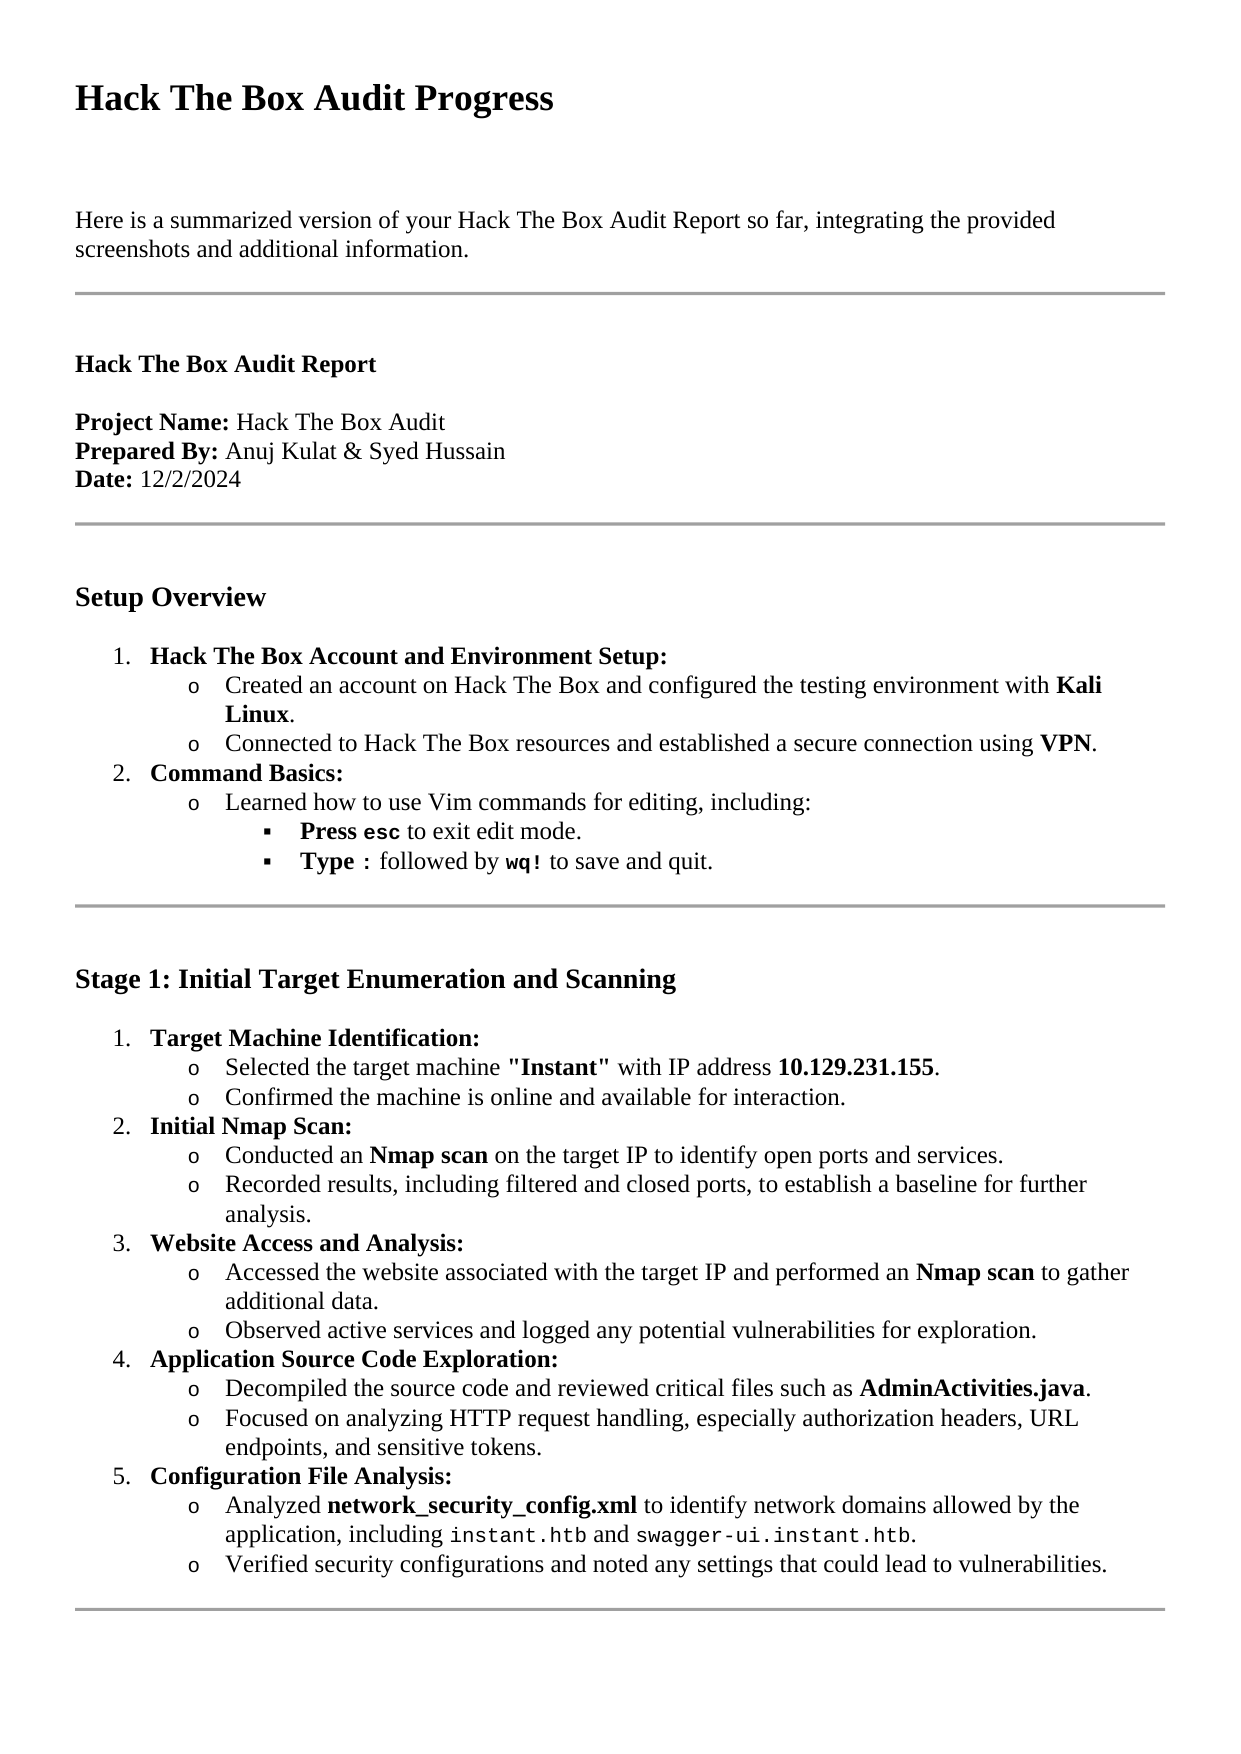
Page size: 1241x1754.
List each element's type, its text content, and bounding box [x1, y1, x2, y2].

list Focused on analyzing HTTP request handling, especially authorization headers, URL endpoints, and sensitive tokens. [187, 1403, 1165, 1461]
text Project Name: Hack The Box Audit Prepared By: Anuj Kulat & Syed Hussain Date: 12/2/2024 [75, 407, 1165, 493]
list Application Source Code Exploration: [112, 1344, 1165, 1373]
list Website Access and Analysis: [112, 1228, 1165, 1257]
list Connected to Hack The Box resources and established a secure connection using VPN. [187, 728, 1165, 758]
list Conducted an Nmap scan on the target IP to identify open ports and services. [187, 1140, 1165, 1169]
list Analyzed network_security_config.xml to identify network domains allowed by the application, including instant.htb and swagger-ui.instant.htb. [187, 1490, 1165, 1549]
list Observed active services and logged any potential vulnerabilities for exploration. [187, 1315, 1165, 1344]
text Hack The Box Audit Report [75, 349, 1165, 378]
list Initial Nmap Scan: [112, 1111, 1165, 1140]
list Verified security configurations and noted any settings that could lead to vulnerabilities. [187, 1549, 1165, 1579]
list Target Machine Identification: [112, 1023, 1165, 1052]
list Created an account on Hack The Box and configured the testing environment with Kali Linux. [187, 670, 1165, 728]
list Command Basics: [112, 758, 1165, 787]
list Accessed the website associated with the target IP and performed an Nmap scan to gather additional data. [187, 1257, 1165, 1315]
text Setup Overview [75, 579, 1165, 612]
list Confirmed the machine is online and available for interaction. [187, 1082, 1165, 1111]
list Configuration File Analysis: [112, 1461, 1165, 1490]
text Hack The Box Audit Progress [75, 75, 1165, 118]
list Selected the target machine "Instant" with IP address 10.129.231.155. [187, 1052, 1165, 1082]
list Press esc to exit edit mode. [262, 816, 1165, 846]
text Stage 1: Initial Target Enumeration and Scanning [75, 962, 1165, 994]
text Here is a summarized version of your Hack The Box Audit Report so far, integrating the provided screenshots and additional information. [75, 205, 1165, 263]
list Hack The Box Account and Environment Setup: [112, 641, 1165, 670]
list Decompiled the source code and reviewed critical files such as AdminActivities.java. [187, 1373, 1165, 1403]
list Learned how to use Vim commands for editing, including: [187, 787, 1165, 816]
list Type : followed by wq! to save and quit. [262, 846, 1165, 875]
list Recorded results, including filtered and closed ports, to establish a baseline for further analysis. [187, 1169, 1165, 1228]
